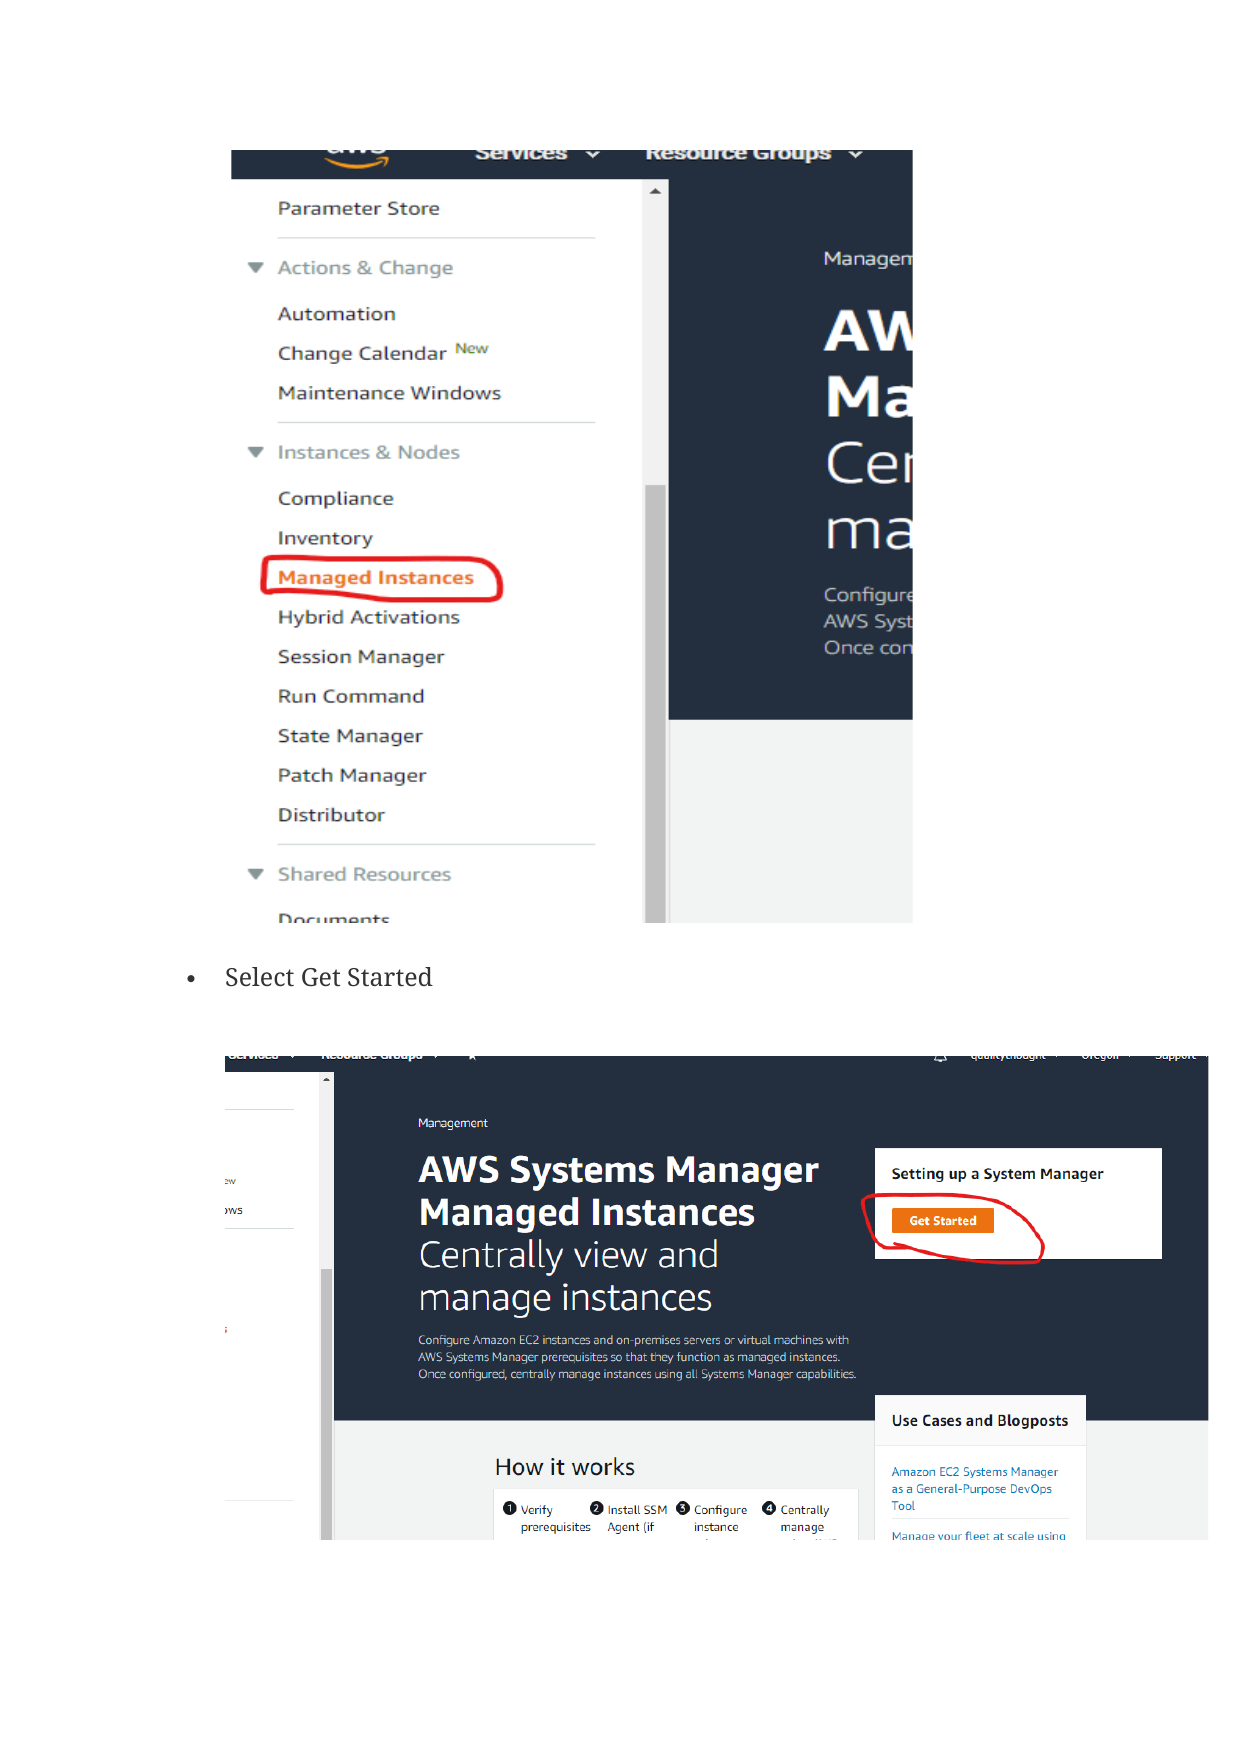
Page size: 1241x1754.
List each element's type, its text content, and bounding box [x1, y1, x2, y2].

picture [231, 150, 913, 923]
list Select Get Started [187, 959, 1090, 993]
picture [225, 1056, 1209, 1540]
